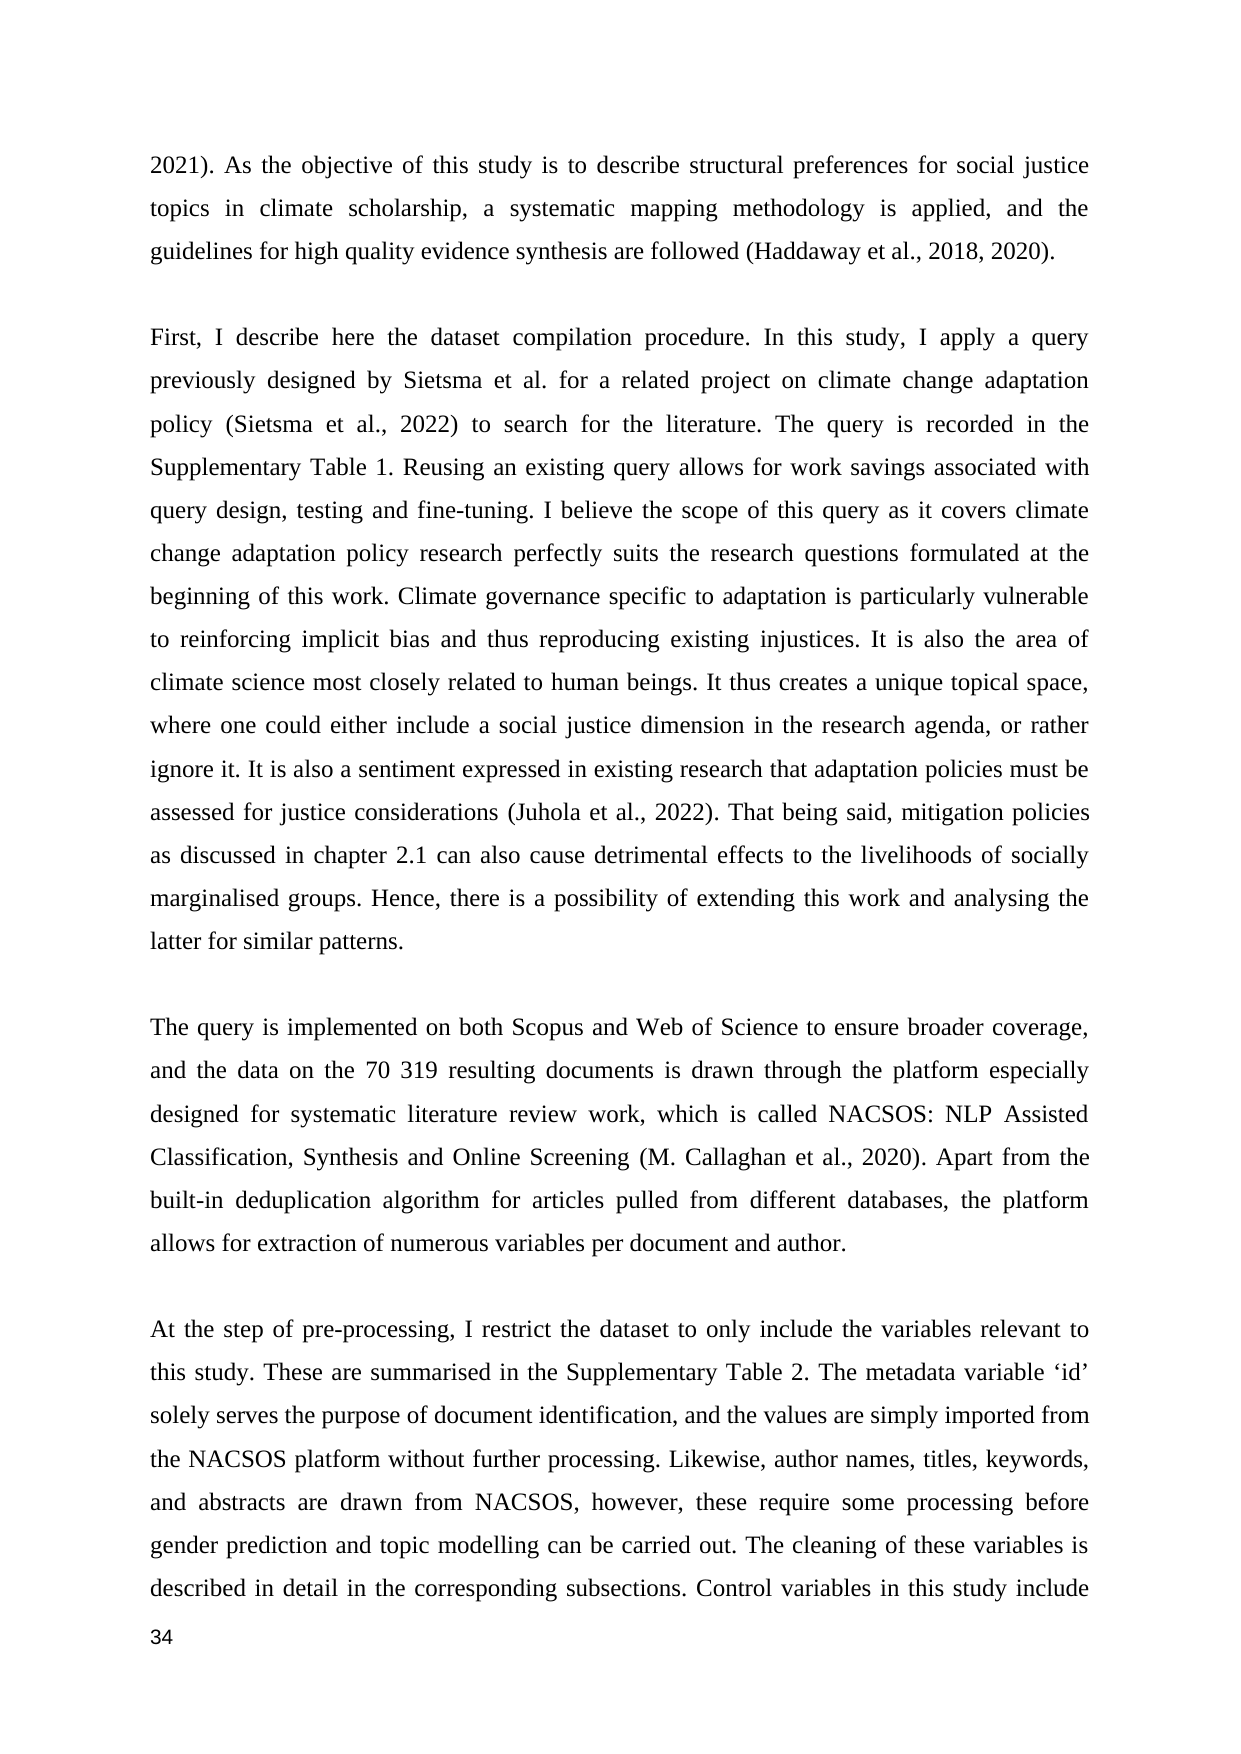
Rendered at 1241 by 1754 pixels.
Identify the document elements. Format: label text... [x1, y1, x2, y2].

text First, I describe here the dataset compilation procedure. In this study, I apply a query previously designed by Sietsma et al. for a related project on climate change adaptation policy (Sietsma et al., 2022) to search for the literature. The query is recorded in the Supplementary Table 1. Reusing an existing query allows for work savings associated with query design, testing and fine-tuning. I believe the scope of this query as it covers climate change adaptation policy research perfectly suits the research questions formulated at the beginning of this work. Climate governance specific to adaptation is particularly vulnerable to reinforcing implicit bias and thus reproducing existing injustices. It is also the area of climate science most closely related to human beings. It thus creates a unique topical space, where one could either include a social justice dimension in the research agenda, or rather ignore it. It is also a sentiment expressed in existing research that adaptation policies must be assessed for justice considerations (Juhola et al., 2022). That being said, mitigation policies as discussed in chapter 2.1 can also cause detrimental effects to the livelihoods of socially marginalised groups. Hence, there is a possibility of extending this work and analysing the latter for similar patterns. [150, 322, 1090, 955]
text The query is implemented on both Scopus and Web of Science to ensure broader coverage, and the data on the 70 319 resulting documents is drawn through the platform especially designed for systematic literature review work, which is called NACSOS: NLP Assisted Classification, Synthesis and Online Screening (M. Callaghan et al., 2020). Apart from the built-in deduplication algorithm for articles pulled from different databases, the platform allows for extraction of numerous variables per document and author. [150, 1012, 1090, 1257]
